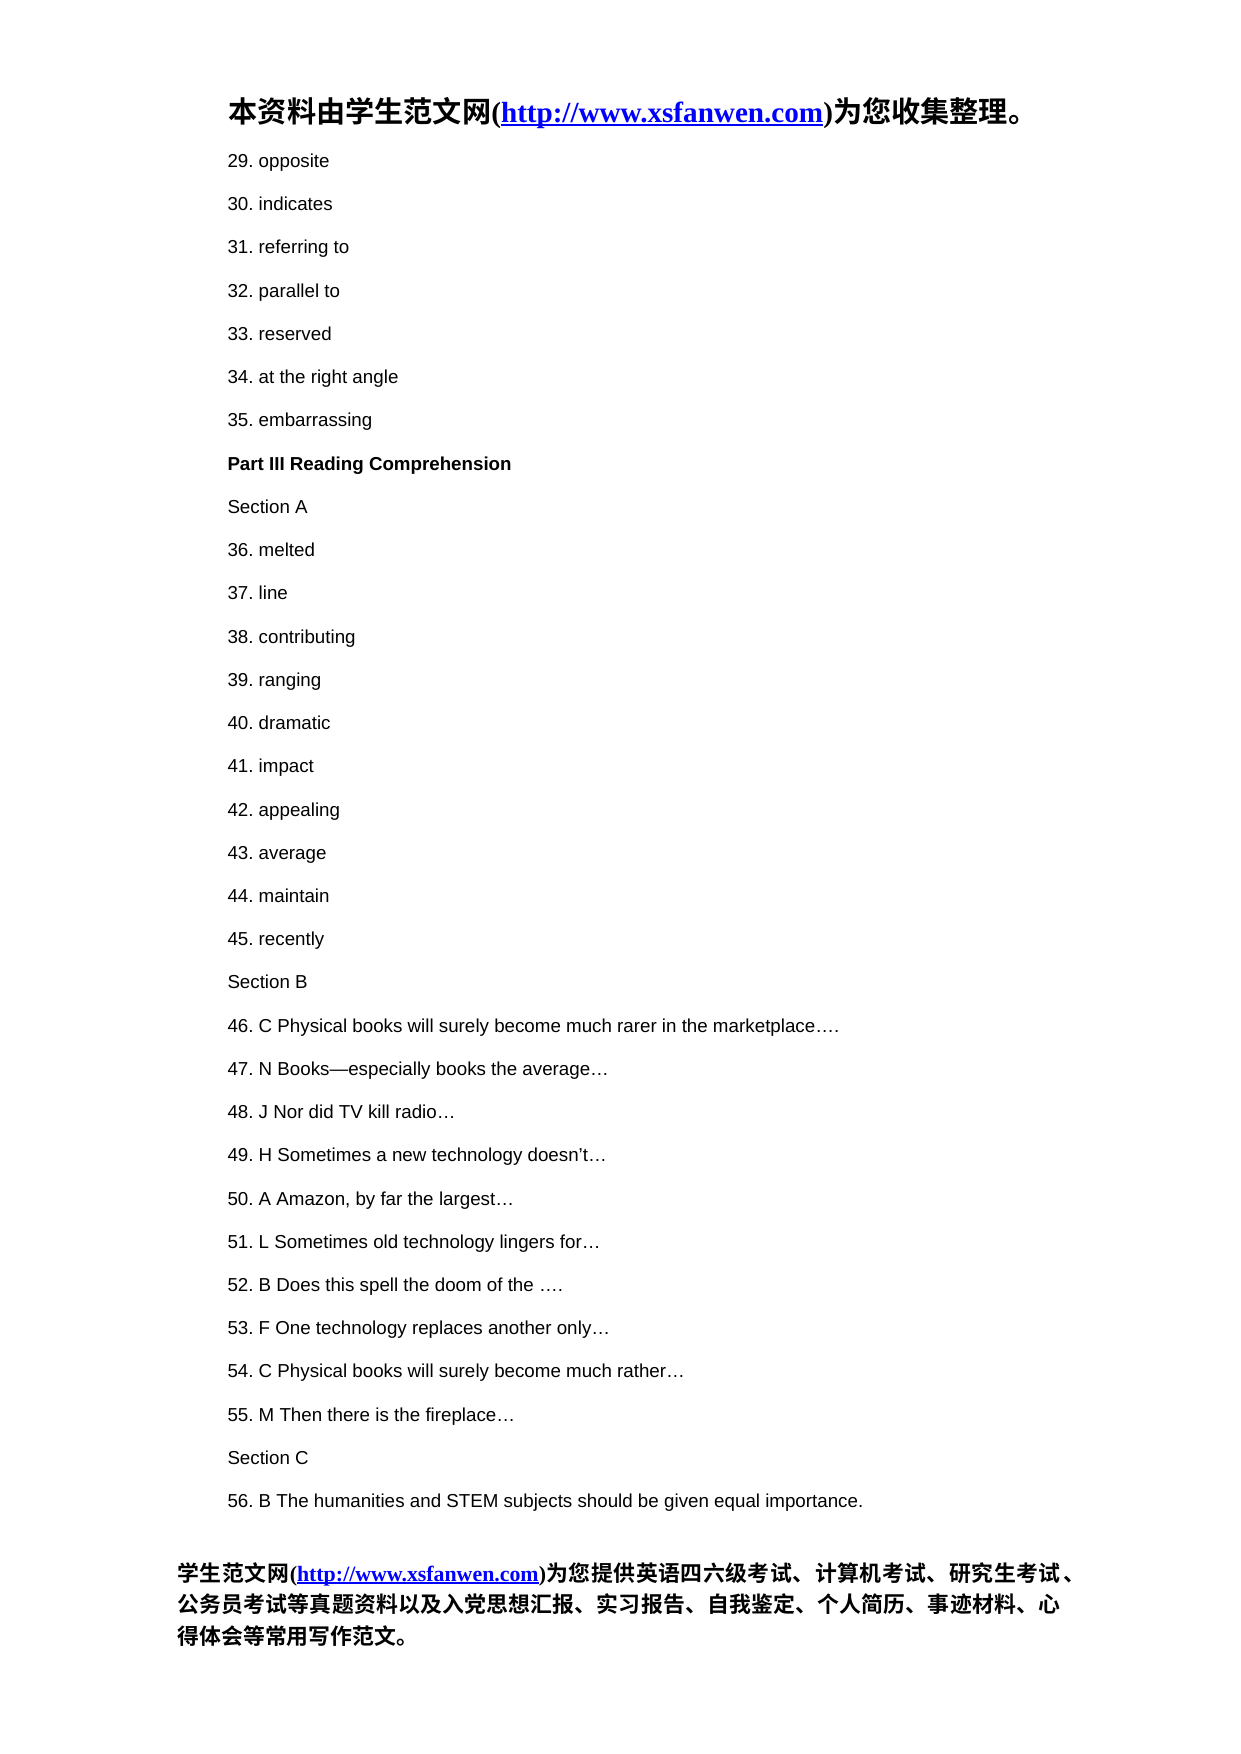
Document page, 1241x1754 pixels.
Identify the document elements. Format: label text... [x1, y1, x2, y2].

text 46. C Physical books will surely become much rarer in the marketplace…. [177, 1009, 1063, 1042]
text 52. B Does this spell the doom of the …. [177, 1268, 1063, 1301]
text 47. N Books—especially books the average… [177, 1052, 1063, 1085]
text 49. H Sometimes a new technology doesn’t… [177, 1139, 1063, 1171]
text Section B [177, 966, 1063, 998]
text 29. opposite [177, 144, 1063, 177]
text 35. embarrassing [177, 404, 1063, 436]
text 48. J Nor did TV kill radio… [177, 1096, 1063, 1128]
text 42. appealing [177, 793, 1063, 825]
text 36. melted [177, 533, 1063, 566]
text 30. indicates [177, 188, 1063, 220]
text 45. recently [177, 923, 1063, 955]
text 50. A Amazon, by far the largest… [177, 1182, 1063, 1214]
text 55. M Then there is the fireplace… [177, 1398, 1063, 1431]
text 43. average [177, 836, 1063, 869]
text 44. maintain [177, 879, 1063, 912]
text 40. dramatic [177, 706, 1063, 739]
text 32. parallel to [177, 274, 1063, 307]
text 56. B The humanities and STEM subjects should be given equal importance. [177, 1484, 1063, 1517]
text Section C [177, 1441, 1063, 1474]
text 37. line [177, 577, 1063, 609]
text 34. at the right angle [177, 361, 1063, 393]
text 33. reserved [177, 317, 1063, 350]
text Part III Reading Comprehension [177, 447, 1063, 479]
text Section A [177, 490, 1063, 523]
text 39. ranging [177, 663, 1063, 696]
text 51. L Sometimes old technology lingers for… [177, 1225, 1063, 1258]
text 38. contributing [177, 620, 1063, 652]
text 41. impact [177, 750, 1063, 782]
text 53. F One technology replaces another only… [177, 1312, 1063, 1344]
text 31. referring to [177, 231, 1063, 263]
text 54. C Physical books will surely become much rather… [177, 1355, 1063, 1387]
